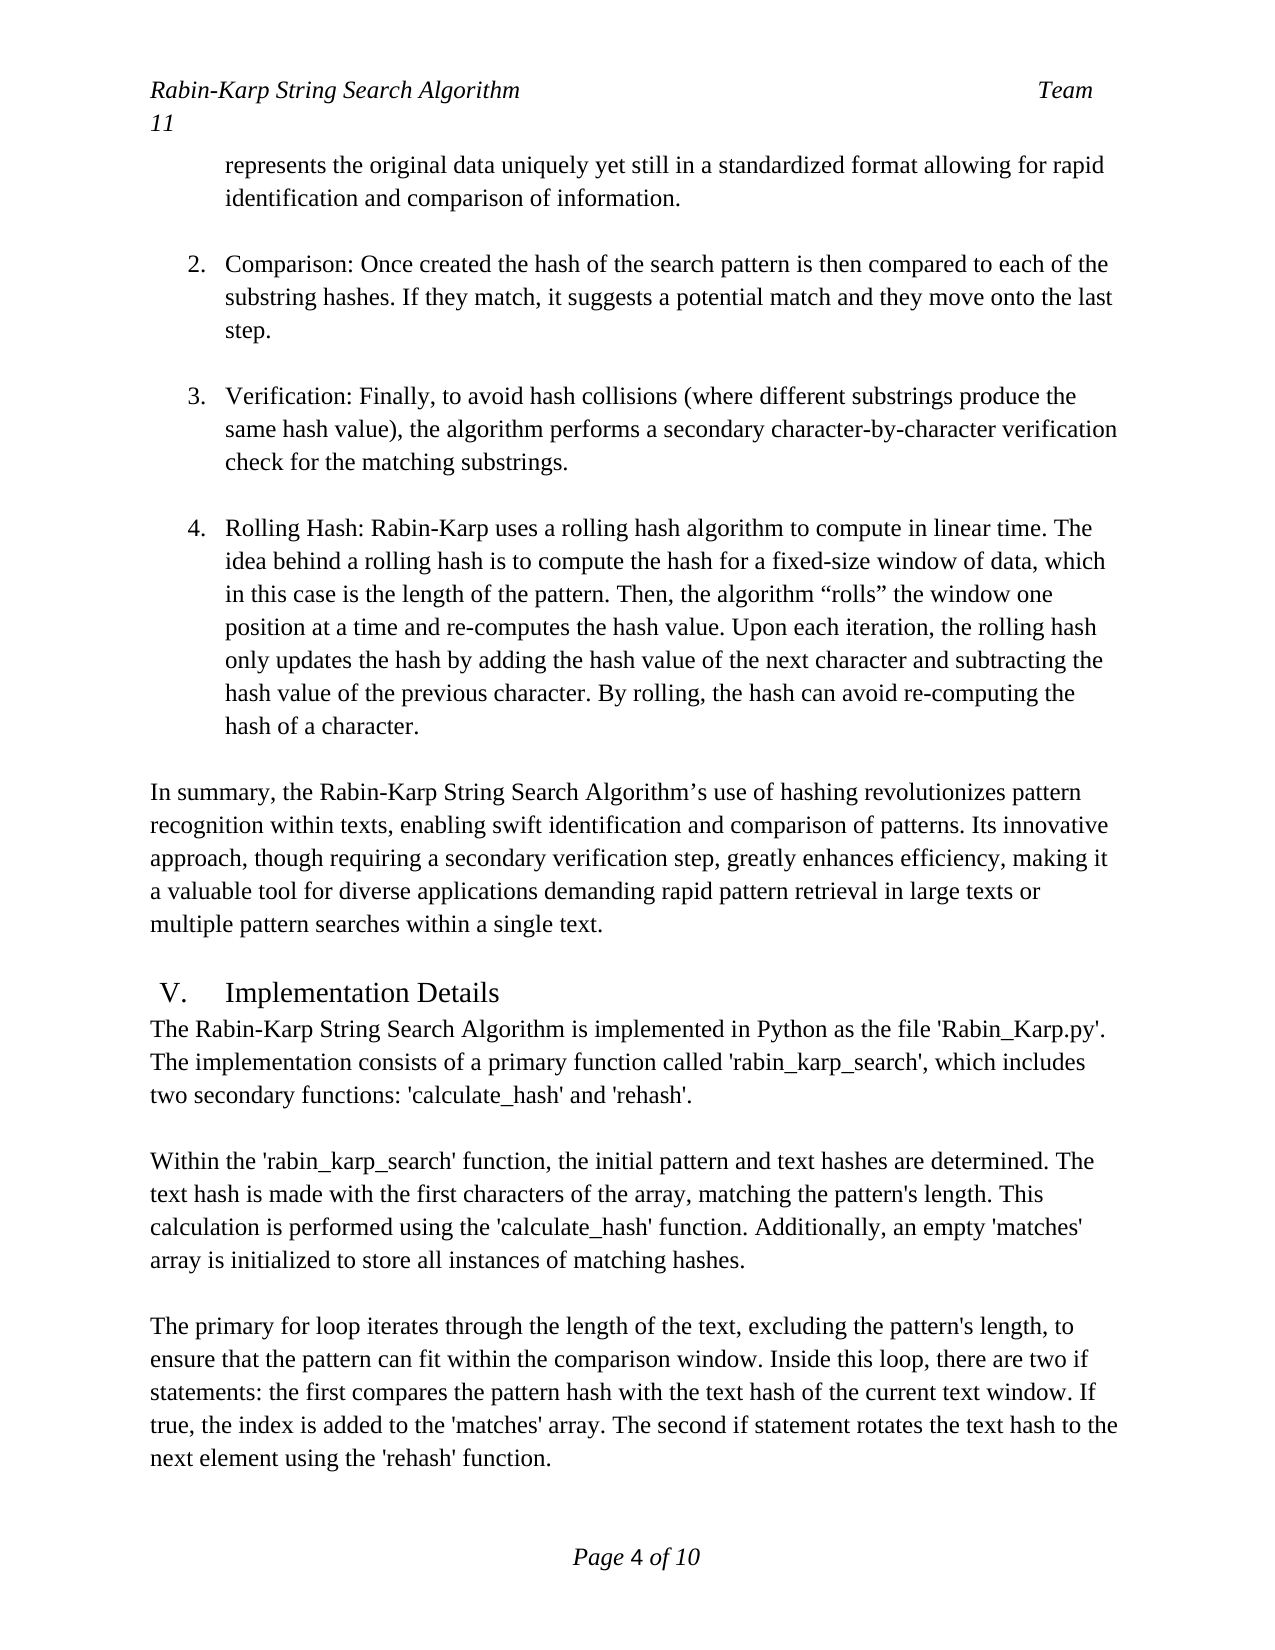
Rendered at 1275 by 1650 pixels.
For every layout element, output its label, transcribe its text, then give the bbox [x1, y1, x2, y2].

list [187, 150, 1125, 212]
list Comparison: Once created the hash of the search pattern is then compared to each of the substring hashes. If they match, it suggests a potential match and they move onto the last step. [187, 249, 1125, 344]
list Rolling Hash: Rabin-Karp uses a rolling hash algorithm to compute in linear time. The idea behind a rolling hash is to compute the hash for a fixed-size window of data, which in this case is the length of the pattern. Then, the algorithm “rolls” the window one position at a time and re-computes the hash value. Upon each iteration, the rolling hash only updates the hash by adding the hash value of the next character and subtracting the hash value of the previous character. By rolling, the hash can avoid re-computing the hash of a character. [187, 513, 1125, 740]
list Implementation Details [187, 976, 1125, 1009]
text The Rabin-Karp String Search Algorithm is implemented in Python as the file 'Rabin_Karp.py'. The implementation consists of a primary function called 'rabin_karp_search', which includes two secondary functions: 'calculate_hash' and 'rehash'. [150, 1014, 1125, 1109]
text In summary, the Rabin-Karp String Search Algorithm’s use of hashing revolutionizes pattern recognition within texts, enabling swift identification and comparison of patterns. Its innovative approach, though requiring a secondary verification step, greatly enhances efficiency, making it a valuable tool for diverse applications demanding rapid pattern retrieval in large texts or multiple pattern searches within a single text. [150, 777, 1125, 938]
text Within the 'rabin_karp_search' function, the initial pattern and text hashes are determined. The text hash is made with the first characters of the array, matching the pattern's length. This calculation is performed using the 'calculate_hash' function. Additionally, an empty 'matches' array is initialized to store all instances of matching hashes. [150, 1146, 1125, 1274]
list Verification: Finally, to avoid hash collisions (where different substrings produce the same hash value), the algorithm performs a secondary character-by-character verification check for the matching substrings. [187, 381, 1125, 476]
text The primary for loop iterates through the length of the text, excluding the pattern's length, to ensure that the pattern can fit within the comparison window. Inside this loop, there are two if statements: the first compares the pattern hash with the text hash of the current text window. If true, the index is added to the 'matches' array. The second if statement rotates the text hash to the next element using the 'rehash' function. [150, 1311, 1125, 1472]
